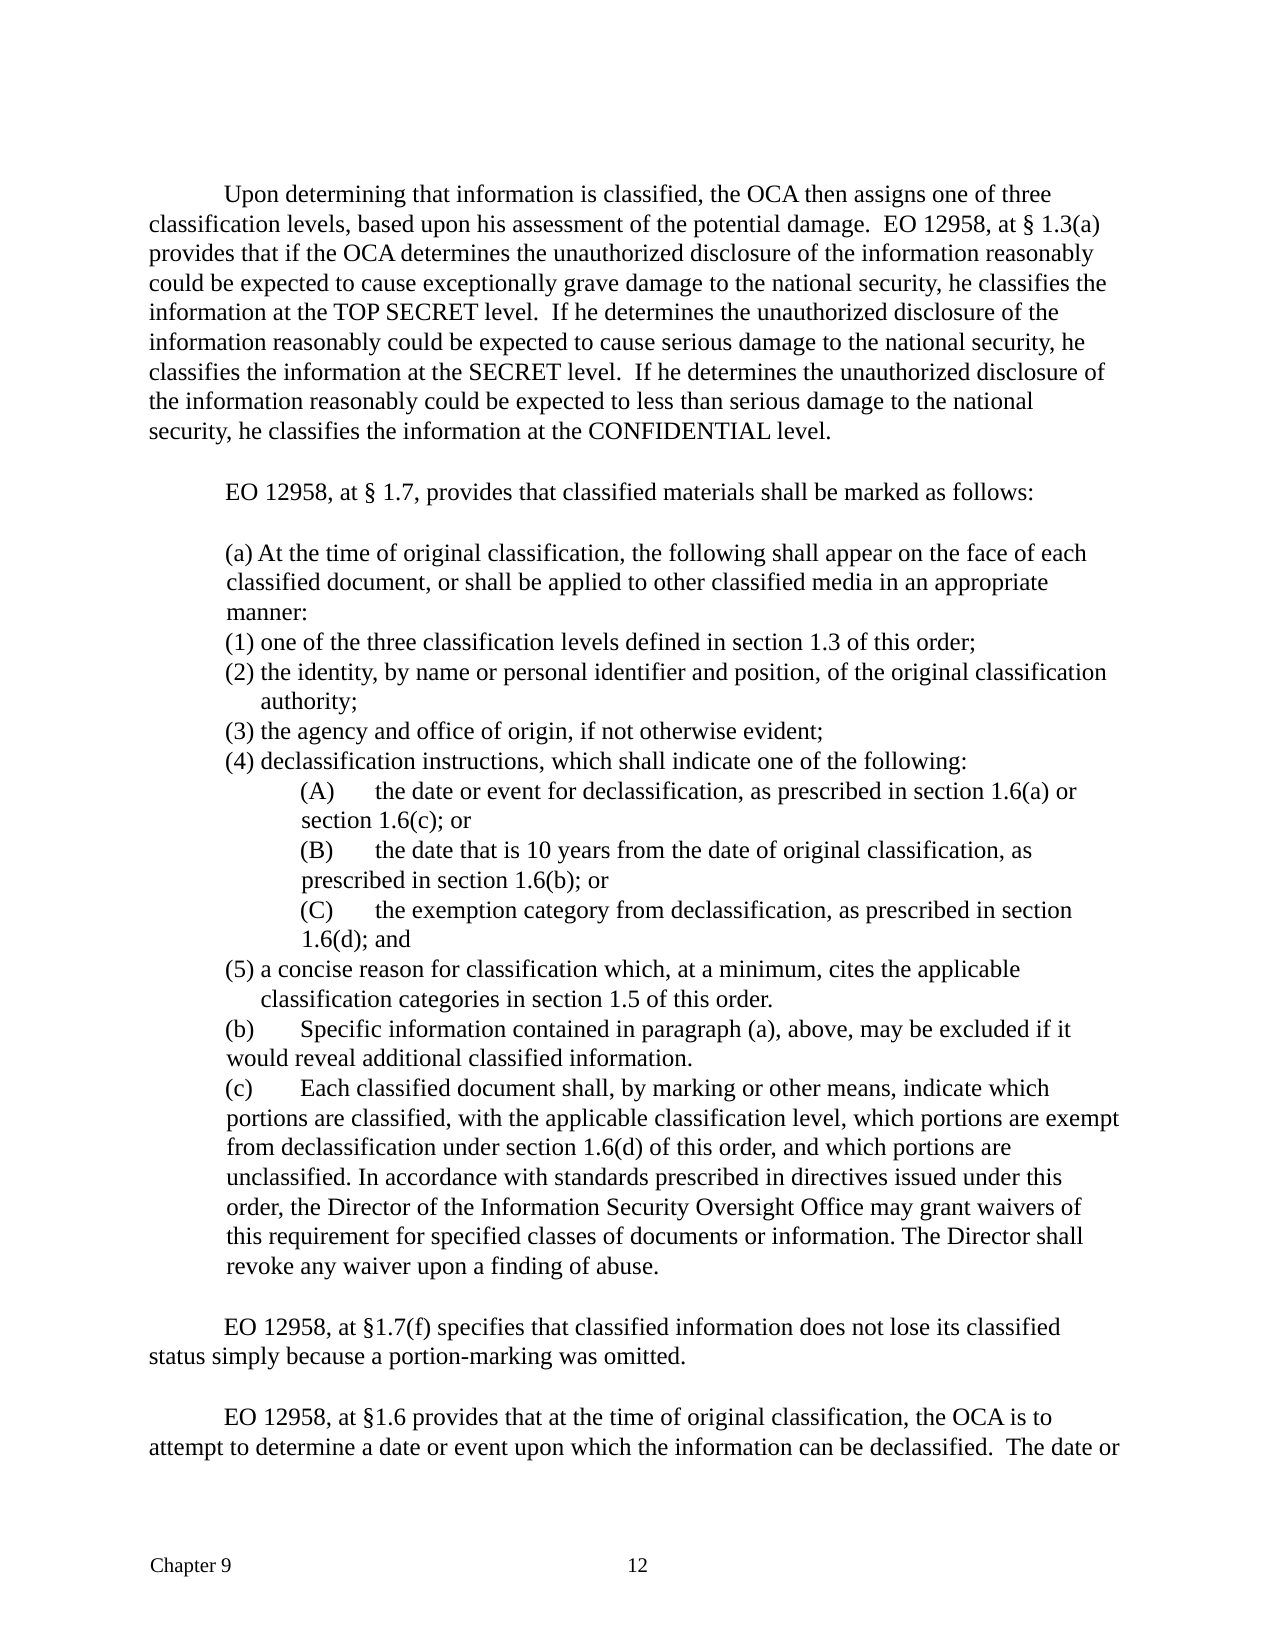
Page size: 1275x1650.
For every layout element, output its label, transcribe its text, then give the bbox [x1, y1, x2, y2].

list the date or event for declassification, as prescribed in section 1.6(a) or section 1.6(c); or [300, 776, 1123, 834]
list Specific information contained in paragraph (a), above, may be excluded if it would reveal additional classified information. [225, 1014, 1123, 1072]
list a concise reason for classification which, at a minimum, cites the applicable classification categories in section 1.5 of this order. [225, 954, 1123, 1013]
list declassification instructions, which shall indicate one of the following: [225, 746, 1123, 775]
list one of the three classification levels defined in section 1.3 of this order; [225, 627, 1123, 655]
list the date that is 10 years from the date of original classification, as prescribed in section 1.6(b); or [300, 835, 1123, 894]
text (a) At the time of original classification, the following shall appear on the face of each classified document, or shall be applied to other classified media in an appropriate manner: [225, 538, 1123, 626]
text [148, 1402, 1123, 1461]
text Upon determining that information is classified, the OCA then assigns one of three classification levels, based upon his assessment of the potential damage. EO 12958, at § 1.3(a) provides that if the OCA determines the unauthorized disclosure of the information reasonably could be expected to cause exceptionally grave damage to the national security, he classifies the information at the TOP SECRET level. If he determines the unauthorized disclosure of the information reasonably could be expected to cause serious damage to the national security, he classifies the information at the SECRET level. If he determines the unauthorized disclosure of the information reasonably could be expected to less than serious damage to the national security, he classifies the information at the CONFIDENTIAL level. [148, 179, 1123, 444]
text EO 12958, at §1.7(f) specifies that classified information does not lose its classified status simply because a portion-marking was omitted. [148, 1312, 1123, 1370]
list the exemption category from declassification, as prescribed in section 1.6(d); and [300, 895, 1123, 953]
text EO 12958, at § 1.7, provides that classified materials shall be marked as follows: [225, 477, 1123, 505]
list Each classified document shall, by marking or other means, indicate which portions are classified, with the applicable classification level, which portions are exempt from declassification under section 1.6(d) of this order, and which portions are unclassified. In accordance with standards prescribed in directives issued under this order, the Director of the Information Security Oversight Office may grant waivers of this requirement for specified classes of documents or information. The Director shall revoke any waiver upon a finding of abuse. [225, 1073, 1123, 1279]
list the agency and office of origin, if not otherwise evident; [225, 716, 1123, 745]
list the identity, by name or personal identifier and position, of the original classification authority; [225, 657, 1123, 715]
